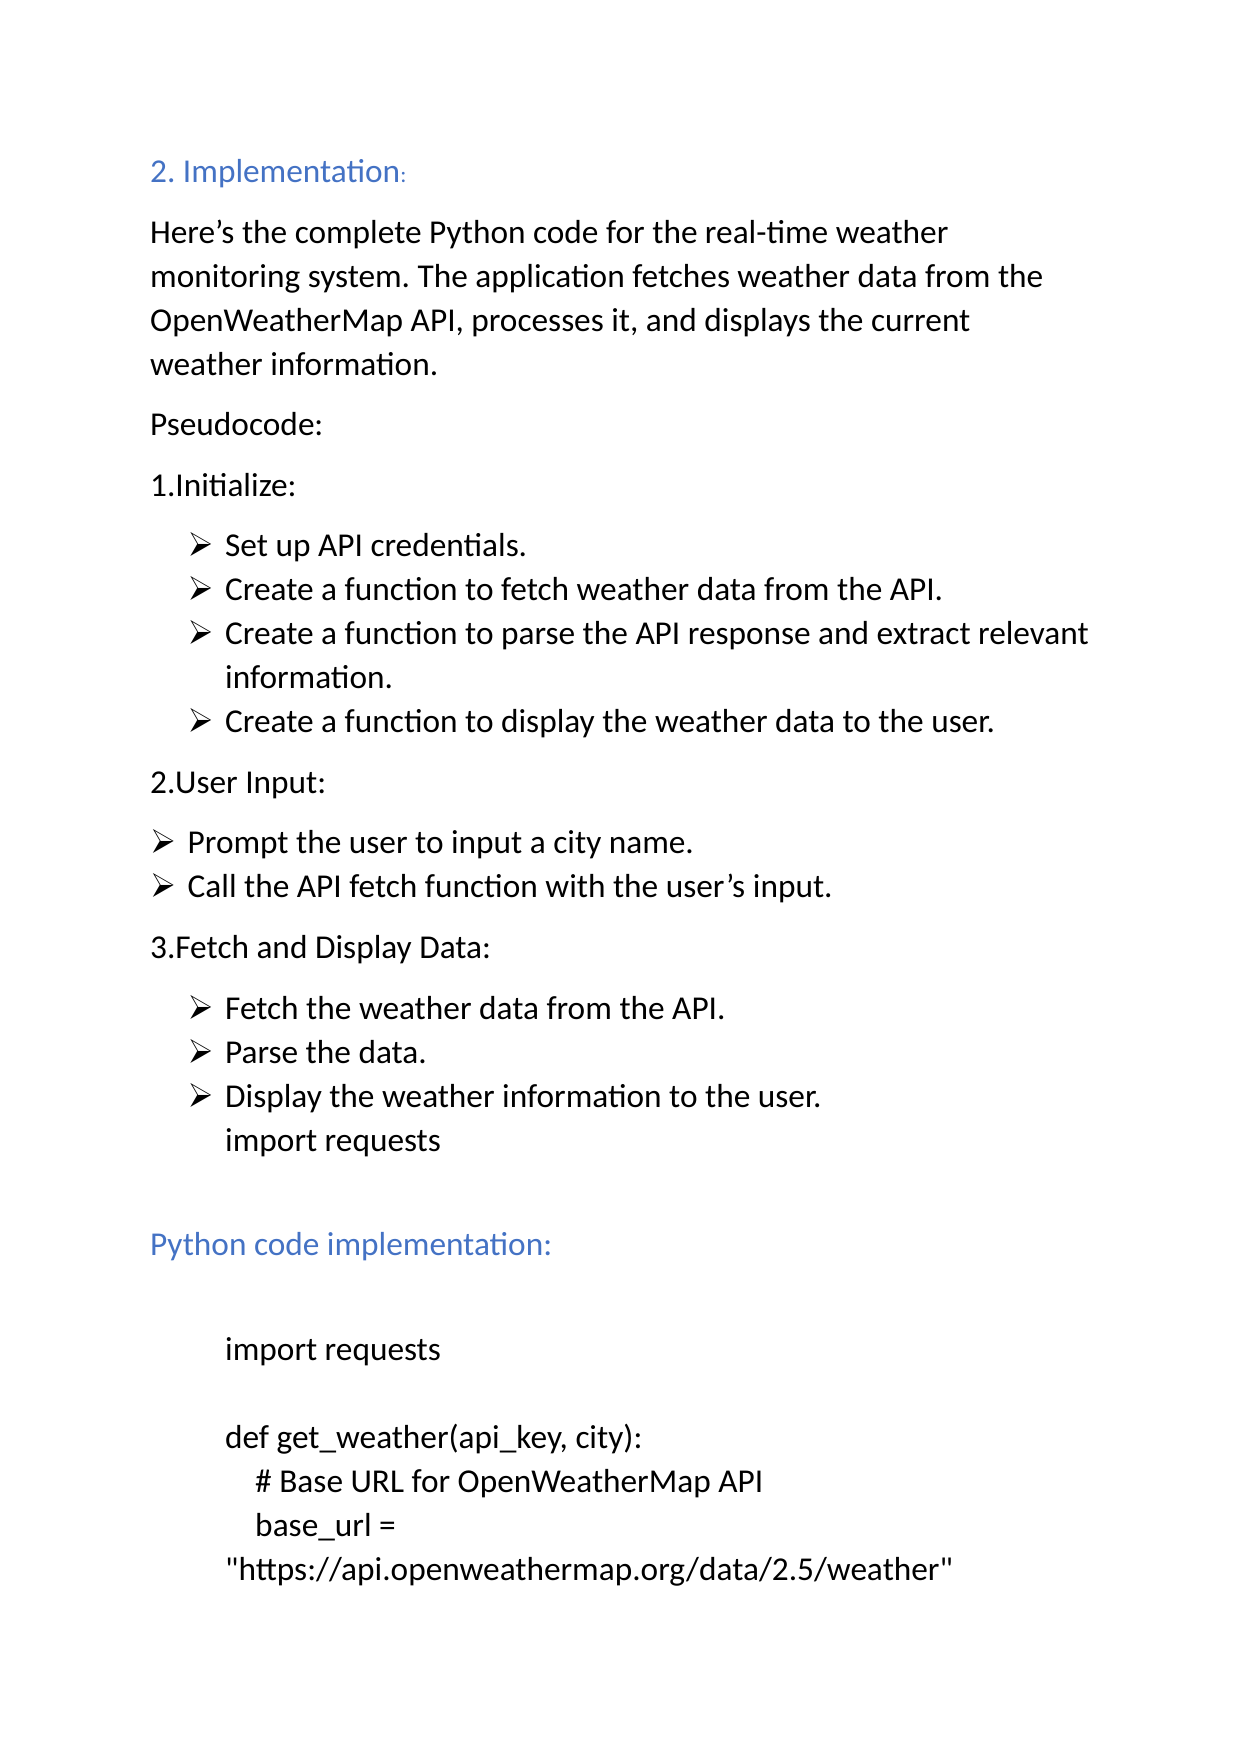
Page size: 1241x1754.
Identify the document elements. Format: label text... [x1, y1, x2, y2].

list base_url = "https://api.openweathermap.org/data/2.5/weather" [225, 1503, 1090, 1588]
text Pseudocode: [150, 403, 1090, 444]
text 2.User Input: [150, 761, 1090, 802]
text 3.Fetch and Display Data: [150, 926, 1090, 967]
list Fetch the weather data from the API. [187, 987, 1090, 1027]
text Python code implementation: [150, 1223, 1090, 1264]
list Display the weather information to the user. [187, 1074, 1090, 1115]
list Call the API fetch function with the user’s input. [150, 865, 1090, 906]
list import requests [225, 1328, 1090, 1368]
text 2. Implementation: [150, 150, 1090, 191]
list Set up API credentials. [187, 524, 1090, 565]
list Create a function to fetch weather data from the API. [187, 568, 1090, 609]
list Parse the data. [187, 1031, 1090, 1071]
list # Base URL for OpenWeatherMap API [225, 1459, 1090, 1500]
list import requests [225, 1118, 1090, 1159]
text Here’s the complete Python code for the real-time weather monitoring system. The application fetches weather data from the OpenWeatherMap API, processes it, and displays the current weather information. [150, 211, 1090, 383]
list Prompt the user to input a city name. [150, 821, 1090, 862]
text 1.Initialize: [150, 464, 1090, 504]
list def get_weather(api_key, city): [225, 1416, 1090, 1456]
list Create a function to display the weather data to the user. [187, 700, 1090, 741]
list Create a function to parse the API response and extract relevant information. [187, 612, 1090, 697]
